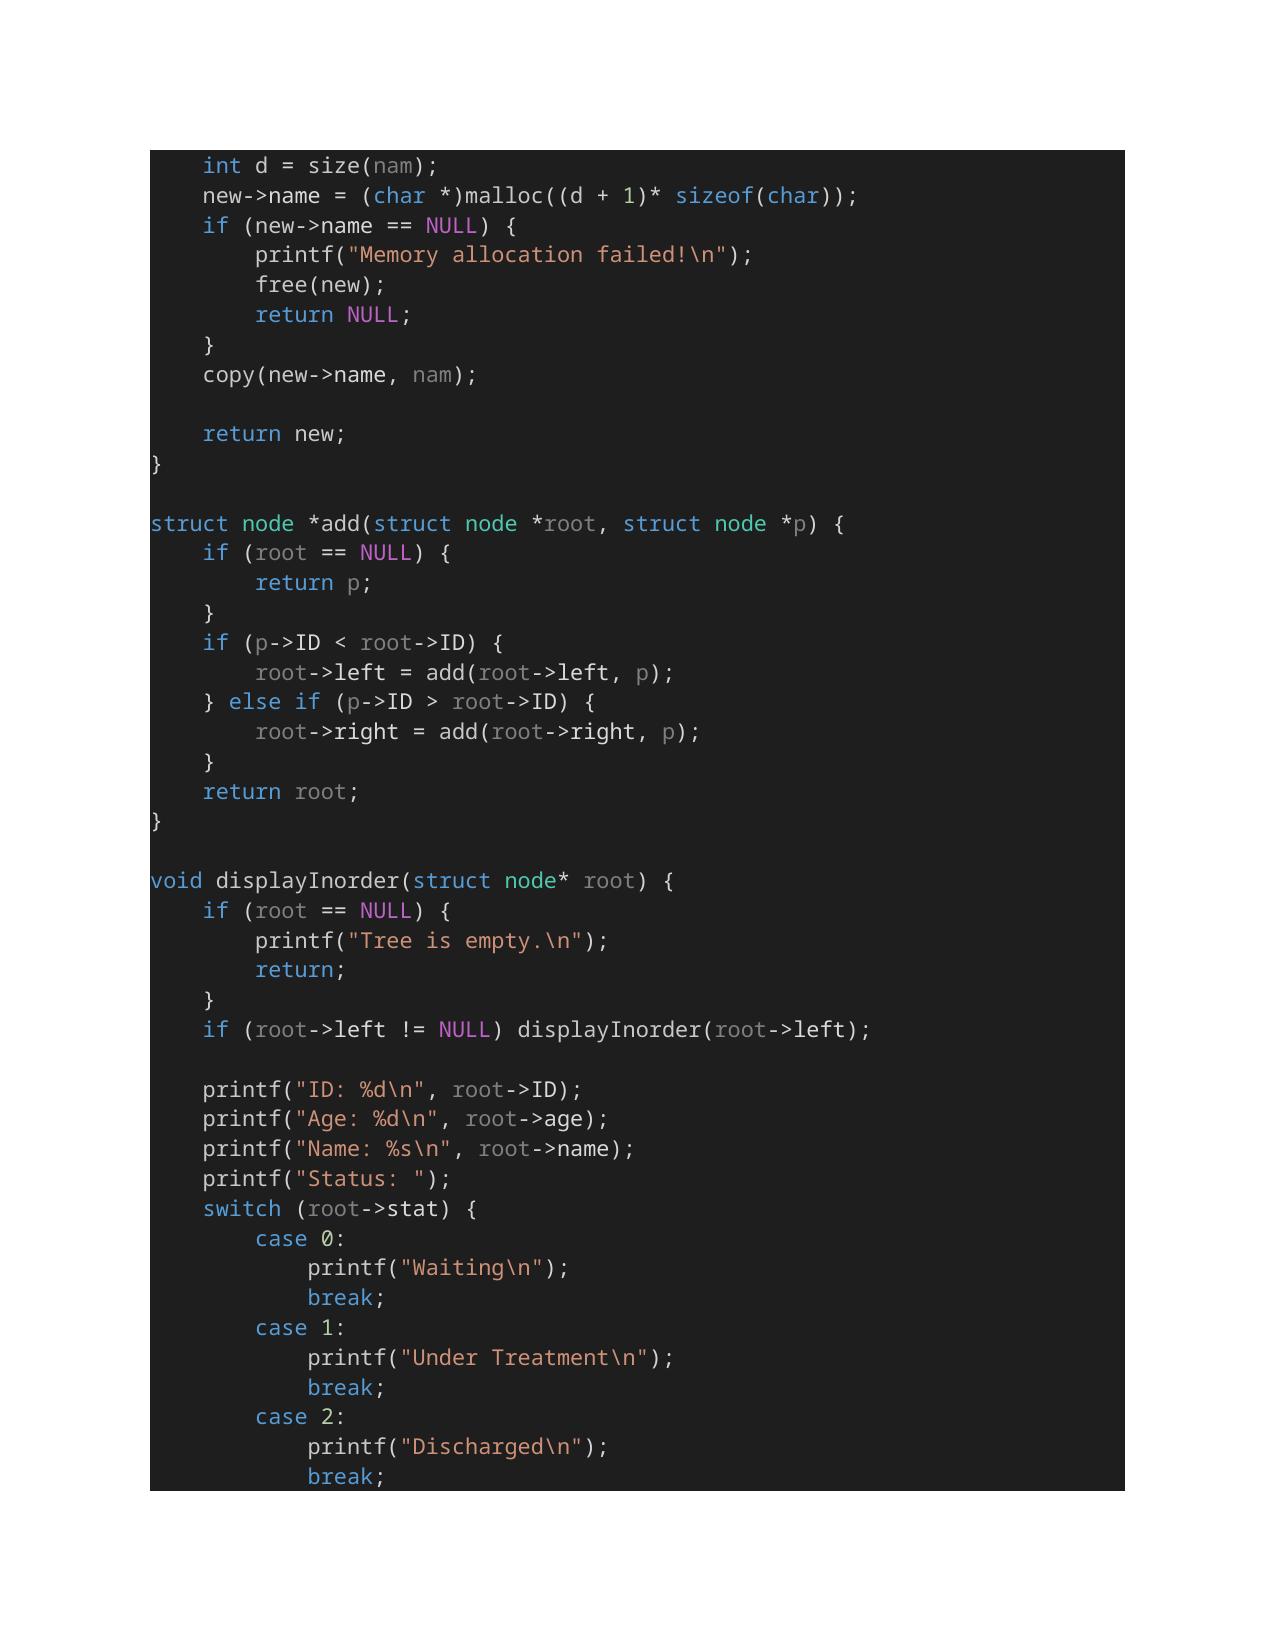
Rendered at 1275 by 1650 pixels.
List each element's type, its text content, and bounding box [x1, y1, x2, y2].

text } [150, 984, 1125, 1014]
text if (root->left != NULL) displayInorder(root->left); [150, 1014, 1125, 1044]
text printf("Tree is empty.\n"); [150, 924, 1125, 954]
text new->name = (char *)malloc((d + 1)* sizeof(char)); [150, 180, 1125, 209]
text return p; [150, 567, 1125, 597]
text } [150, 805, 1125, 835]
text printf("ID: %d\n", root->ID); [150, 1073, 1125, 1103]
text if (new->name == NULL) { [150, 209, 1125, 239]
text case 1: [150, 1312, 1125, 1342]
text break; [150, 1282, 1125, 1312]
text break; [150, 1461, 1125, 1491]
text } [150, 448, 1125, 478]
text } [150, 746, 1125, 776]
text if (p->ID < root->ID) { [150, 627, 1125, 656]
text switch (root->stat) { [150, 1193, 1125, 1222]
text case 2: [150, 1401, 1125, 1431]
text case 0: [150, 1222, 1125, 1252]
text copy(new->name, nam); [150, 358, 1125, 388]
text free(new); [150, 269, 1125, 299]
text root->left = add(root->left, p); [150, 656, 1125, 686]
text } [150, 329, 1125, 358]
text struct node *add(struct node *root, struct node *p) { [150, 507, 1125, 537]
text return; [150, 954, 1125, 984]
text printf("Status: "); [150, 1163, 1125, 1193]
text root->right = add(root->right, p); [150, 716, 1125, 746]
text printf("Age: %d\n", root->age); [150, 1103, 1125, 1133]
text void displayInorder(struct node* root) { [150, 865, 1125, 895]
text printf("Discharged\n"); [150, 1431, 1125, 1461]
text if (root == NULL) { [150, 537, 1125, 567]
text return new; [150, 418, 1125, 448]
text } else if (p->ID > root->ID) { [150, 686, 1125, 716]
text if (root == NULL) { [150, 895, 1125, 924]
text int d = size(nam); [150, 150, 1125, 180]
text } [150, 597, 1125, 627]
text return root; [150, 776, 1125, 805]
text return NULL; [150, 299, 1125, 329]
text printf("Under Treatment\n"); [150, 1342, 1125, 1371]
text printf("Waiting\n"); [150, 1252, 1125, 1282]
text printf("Memory allocation failed!\n"); [150, 239, 1125, 269]
text break; [150, 1371, 1125, 1401]
text printf("Name: %s\n", root->name); [150, 1133, 1125, 1163]
